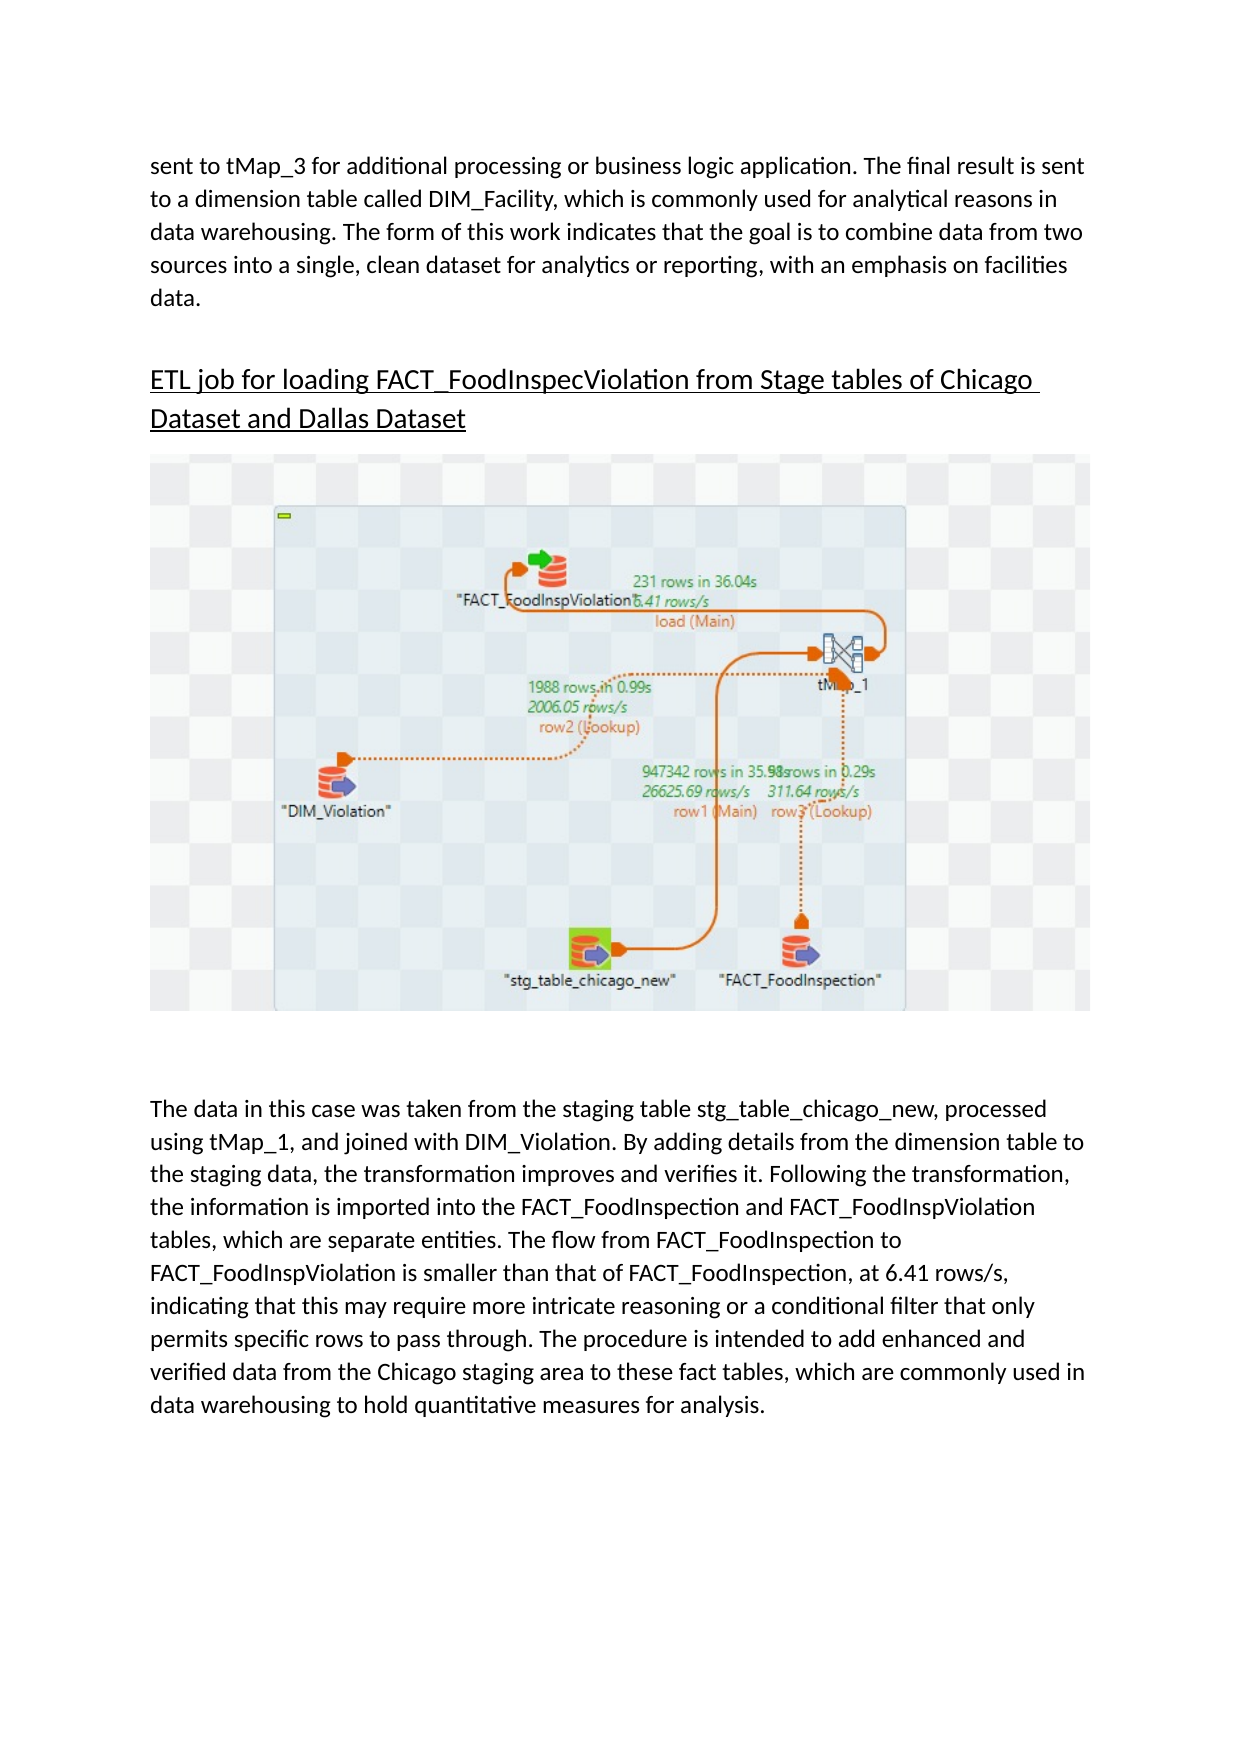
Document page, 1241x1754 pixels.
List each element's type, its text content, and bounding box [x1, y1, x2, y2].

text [150, 150, 1090, 342]
text ETL job for loading FACT_FoodInspecViolation from Stage tables of Chicago Dataset and Dallas Dataset [150, 361, 1090, 435]
text The data in this case was taken from the staging table stg_table_chicago_new, processed using tMap_1, and joined with DIM_Violation. By adding details from the dimension table to the staging data, the transformation improves and verifies it. Following the transformation, the information is imported into the FACT_FoodInspection and FACT_FoodInspViolation tables, which are separate entities. The flow from FACT_FoodInspection to FACT_FoodInspViolation is smaller than that of FACT_FoodInspection, at 6.41 rows/s, indicating that this may require more intricate reasoning or a conditional filter that only permits specific rows to pass through. The procedure is intended to add enhanced and verified data from the Chicago staging area to these fact tables, which are commonly used in data warehousing to hold quantitative measures for analysis. [150, 1029, 1090, 1571]
picture [150, 454, 1091, 1011]
